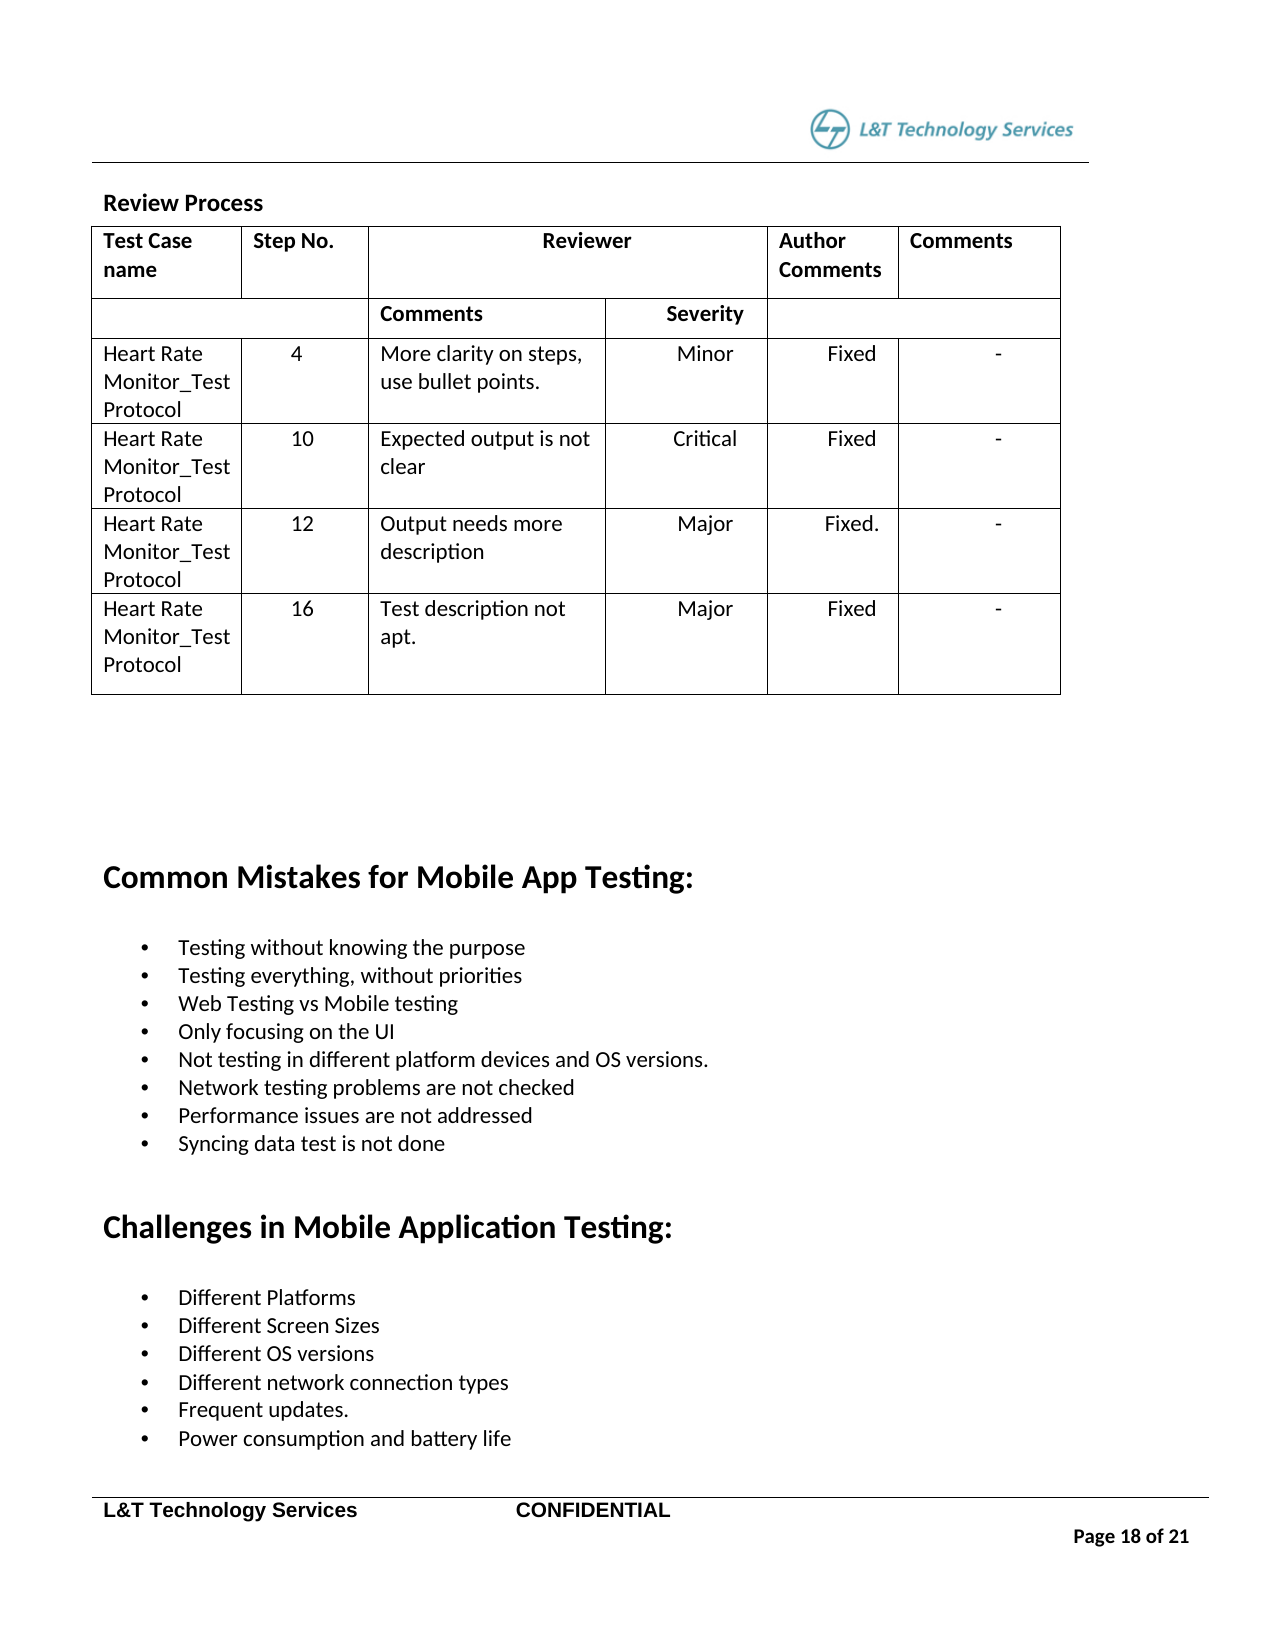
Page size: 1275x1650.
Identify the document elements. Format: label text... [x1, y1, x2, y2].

list Different Platforms [141, 1283, 1162, 1312]
list Only focusing on the UI [141, 1017, 1162, 1046]
table_cell Fixed [768, 594, 898, 694]
table_cell 12 [242, 509, 368, 593]
table_cell - [899, 339, 1060, 423]
list Power consumption and battery life [141, 1424, 1162, 1452]
table_cell Heart Rate Monitor_Test Protocol [92, 424, 241, 508]
table_cell Fixed. [768, 509, 898, 593]
table_cell - [899, 424, 1060, 508]
table_cell - [899, 509, 1060, 593]
list Different network connection types [141, 1368, 1162, 1396]
table_header Test Case name [92, 227, 241, 298]
list Performance issues are not addressed [141, 1102, 1162, 1129]
list Not testing in different platform devices and OS versions. [141, 1046, 1162, 1073]
subtitle Review Process [103, 187, 1162, 217]
table_cell Heart Rate Monitor_Test Protocol [92, 509, 241, 593]
table_cell Minor [606, 339, 767, 423]
list Different Screen Sizes [141, 1312, 1162, 1339]
table_cell Output needs more description [369, 509, 605, 593]
table_header Step No. [242, 227, 368, 298]
list Different OS versions [141, 1339, 1162, 1368]
table_header Reviewer [369, 227, 767, 298]
table_cell Heart Rate Monitor_Test Protocol [92, 594, 241, 694]
table_cell Major [606, 594, 767, 694]
table_cell [92, 299, 368, 338]
table_cell Critical [606, 424, 767, 508]
list Web Testing vs Mobile testing [141, 989, 1162, 1017]
list Testing without knowing the purpose [141, 933, 1162, 961]
table_cell Comments [369, 299, 605, 338]
table_cell 10 [242, 424, 368, 508]
table_cell Expected output is not clear [369, 424, 605, 508]
table_cell - [899, 594, 1060, 694]
table_cell Fixed [768, 424, 898, 508]
table_cell 16 [242, 594, 368, 694]
table_cell Major [606, 509, 767, 593]
table_cell 4 [242, 339, 368, 423]
subtitle Challenges in Mobile Application Testing: [103, 1206, 1162, 1247]
table_cell More clarity on steps, use bullet points. [369, 339, 605, 423]
table_cell Severity [606, 299, 767, 338]
table_cell [768, 299, 1060, 338]
table_cell Test description not apt. [369, 594, 605, 694]
table_cell Fixed [768, 339, 898, 423]
table_header Comments [899, 227, 1060, 298]
list Frequent updates. [141, 1396, 1162, 1424]
list Network testing problems are not checked [141, 1073, 1162, 1102]
table_header Author Comments [768, 227, 898, 298]
table_cell Heart Rate Monitor_Test Protocol [92, 339, 241, 423]
list Syncing data test is not done [141, 1129, 1162, 1158]
subtitle Common Mistakes for Mobile App Testing: [103, 856, 1162, 897]
list Testing everything, without priorities [141, 961, 1162, 989]
